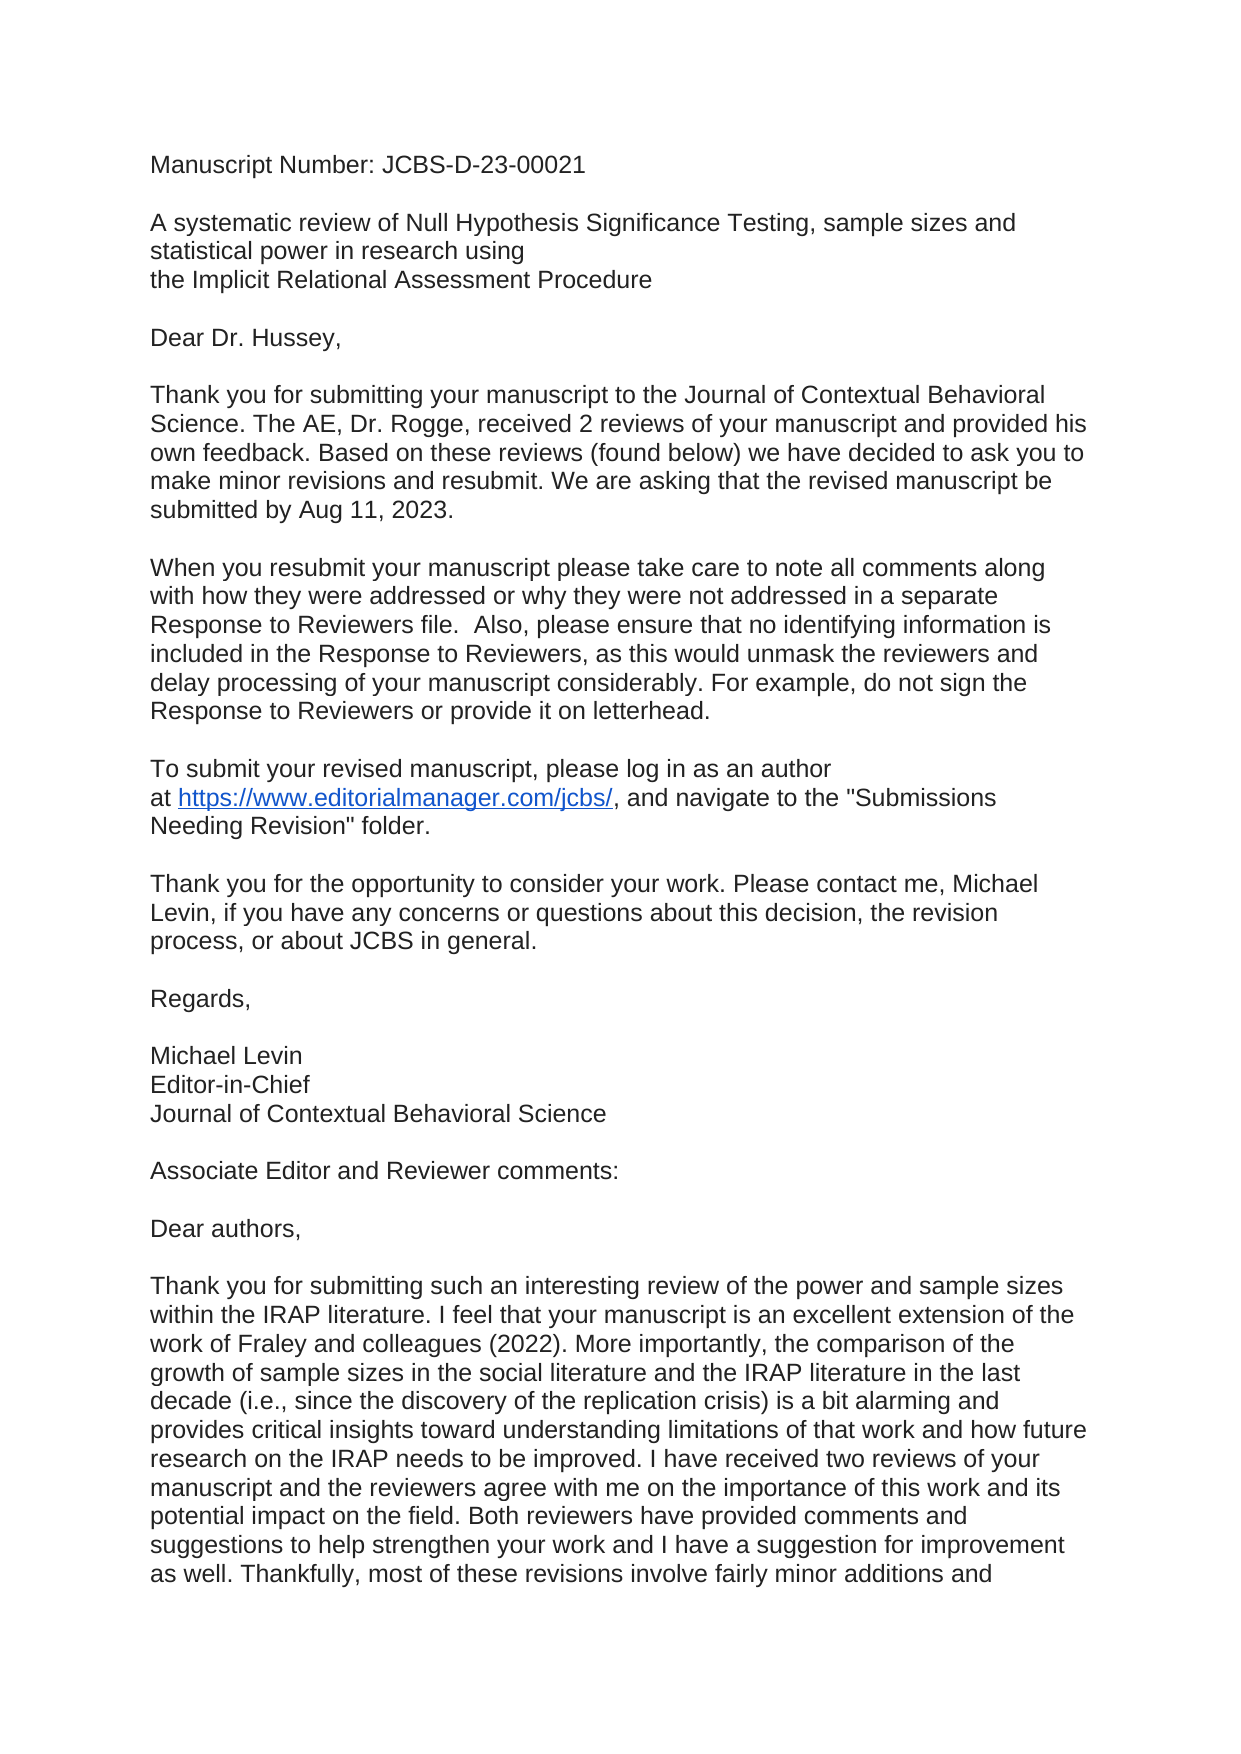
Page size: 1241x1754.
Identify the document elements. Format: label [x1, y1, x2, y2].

text [150, 150, 1090, 1587]
